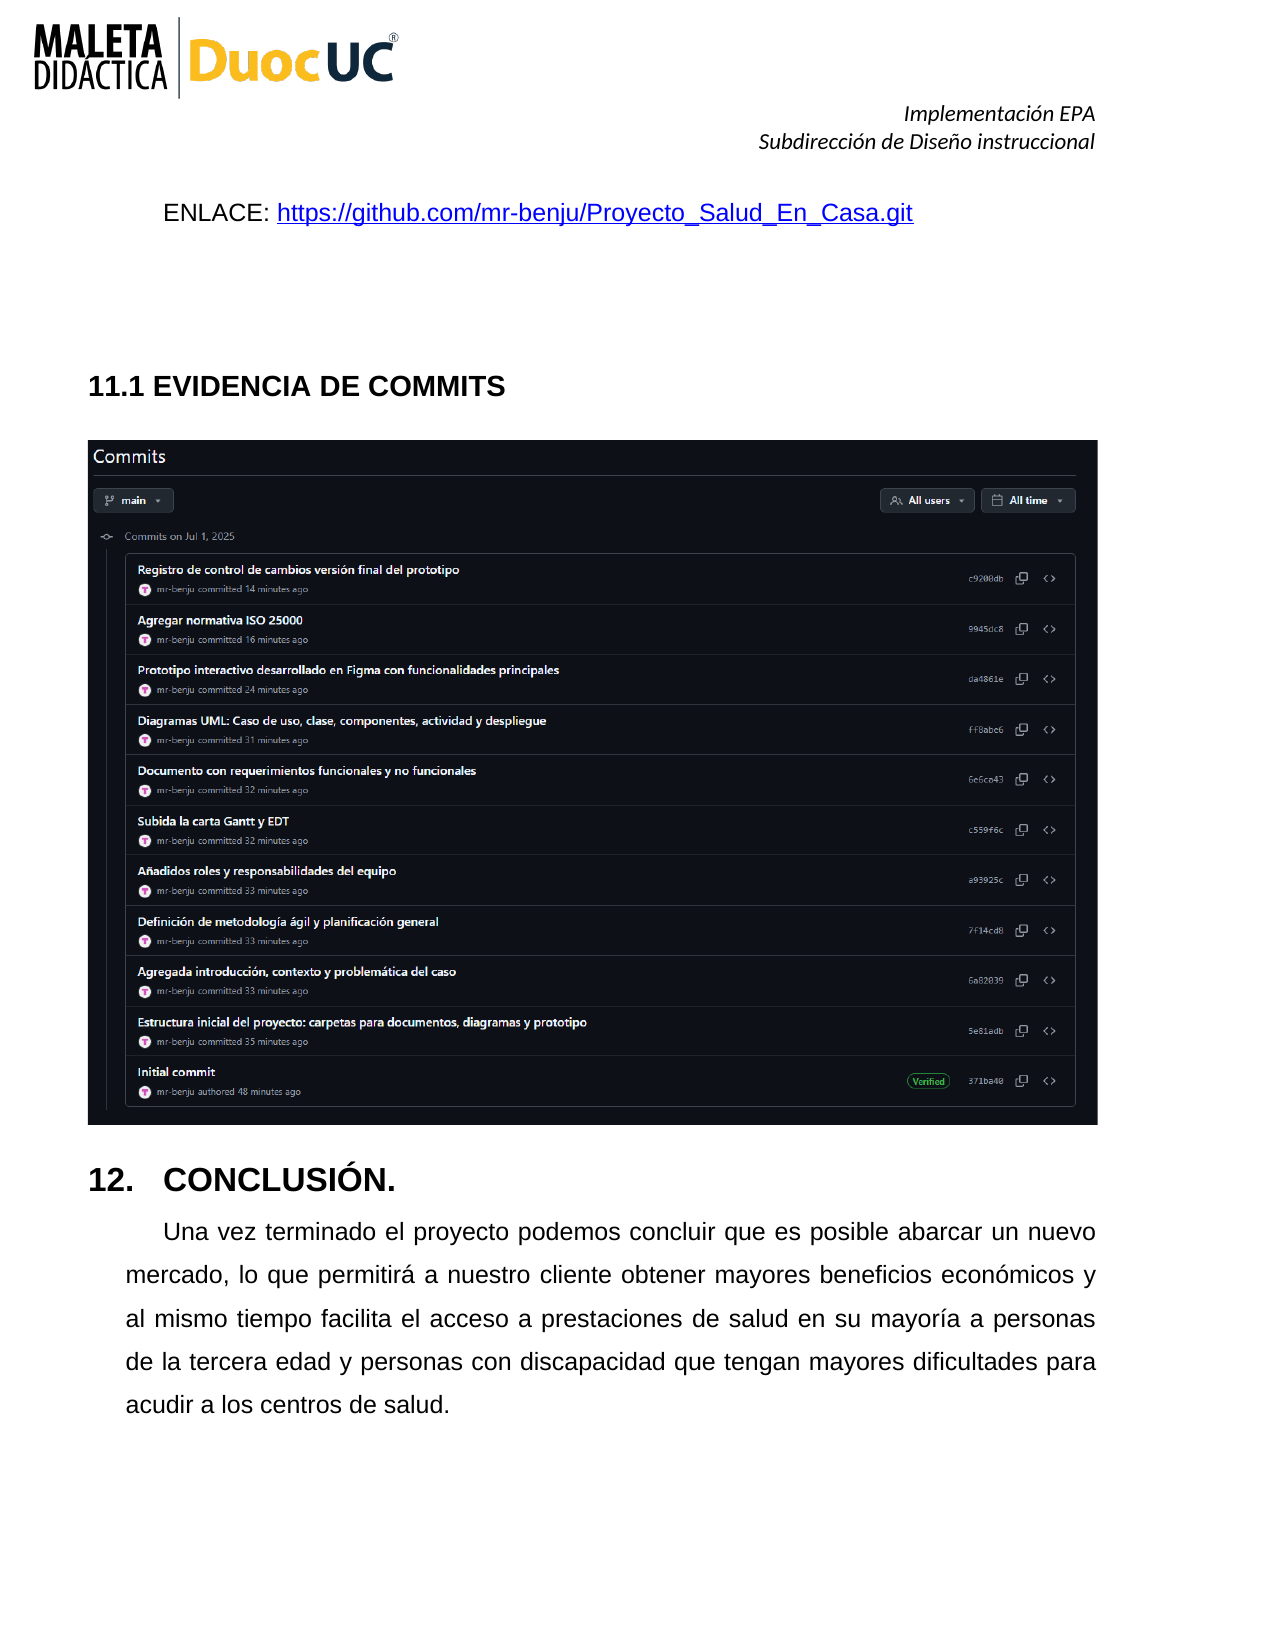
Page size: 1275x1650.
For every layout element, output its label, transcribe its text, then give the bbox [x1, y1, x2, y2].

picture [87, 440, 1098, 1125]
picture [0, 0, 432, 113]
list ENLACE: https://github.com/mr-benju/Proyecto_Salud_En_Casa.git [163, 198, 1098, 227]
list Una vez terminado el proyecto podemos concluir que es posible abarcar un nuevo mercado, lo que permitirá a nuestro cliente obtener mayores beneficios económicos y al mismo tiempo facilita el acceso a prestaciones de salud en su mayoría a personas de la tercera edad y personas con discapacidad que tengan mayores dificultades para acudir a los centros de salud. [125, 1217, 1098, 1419]
text 11.1 EVIDENCIA DE COMMITS [88, 369, 1098, 403]
list CONCLUSIÓN. [88, 1160, 1098, 1198]
